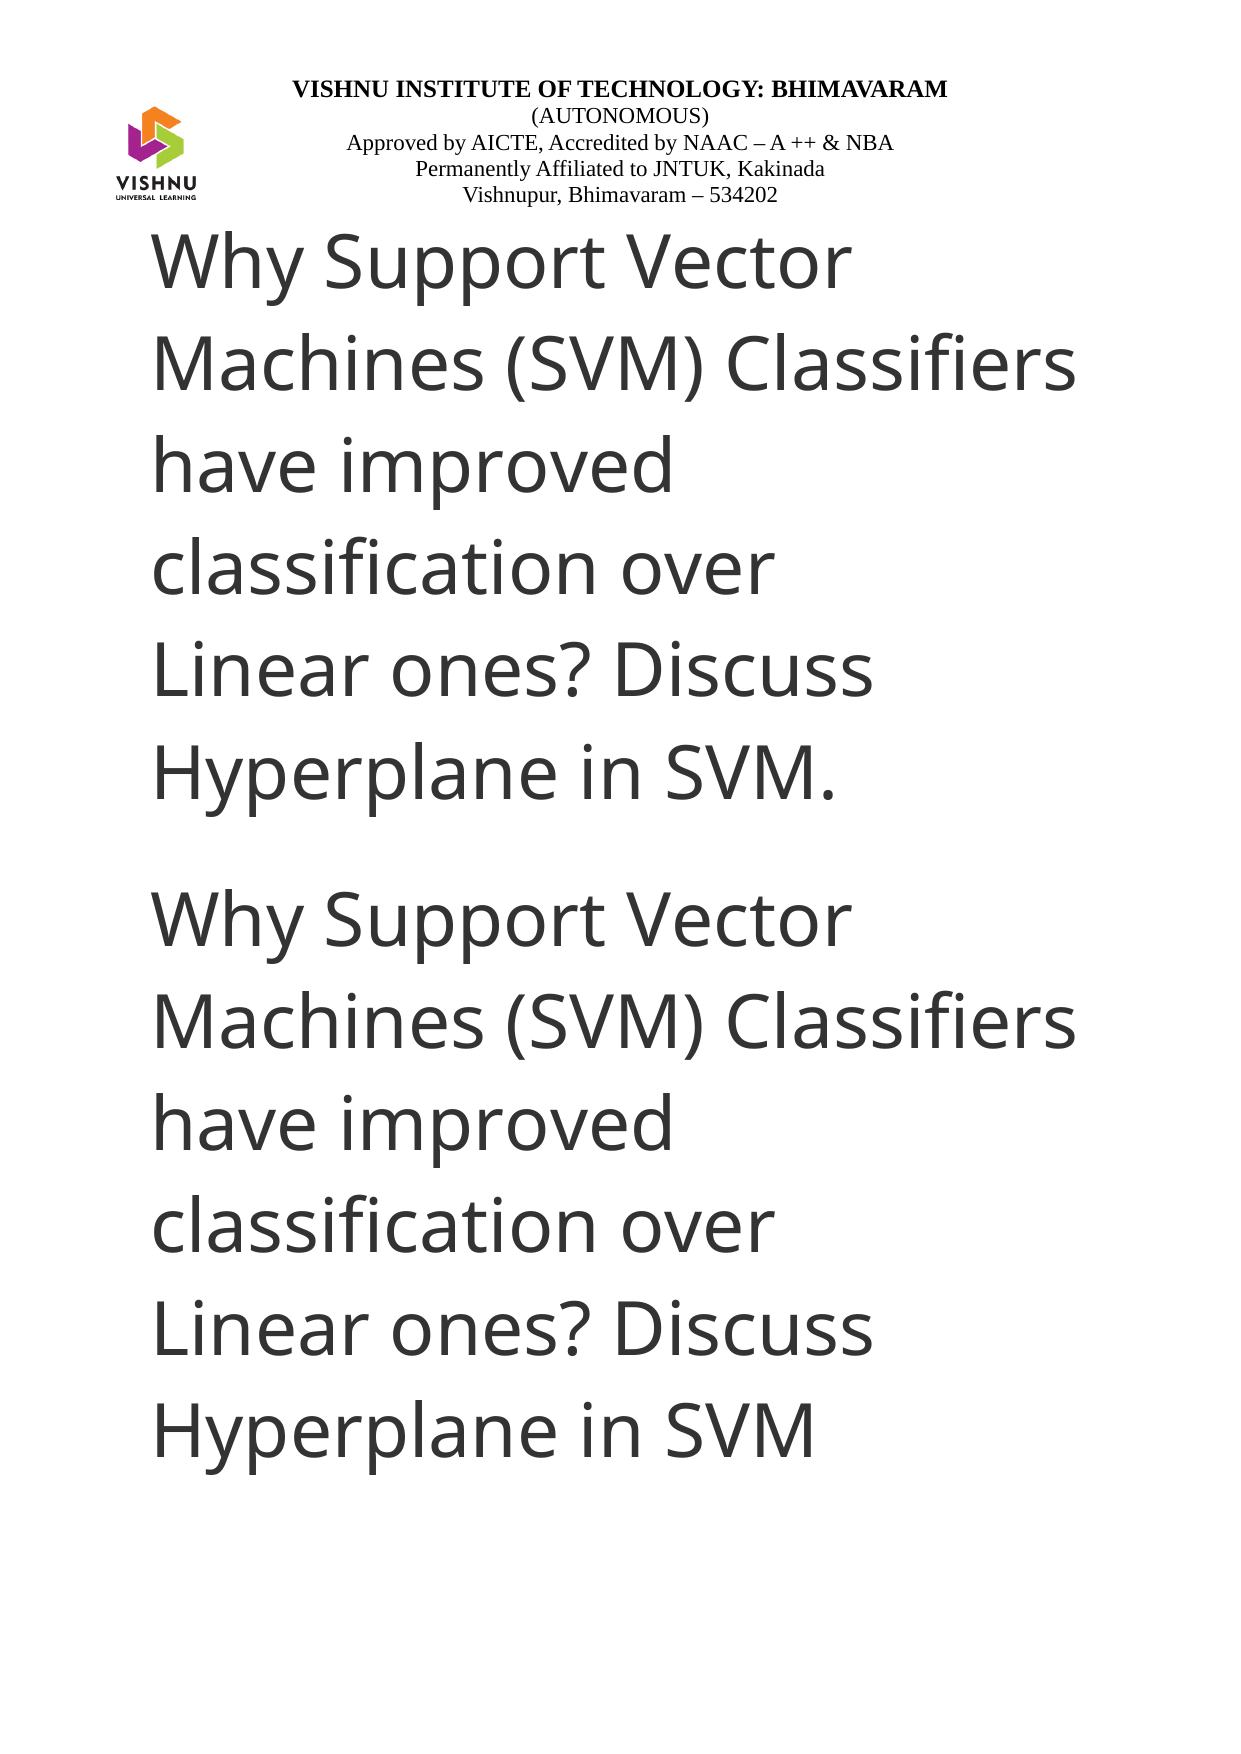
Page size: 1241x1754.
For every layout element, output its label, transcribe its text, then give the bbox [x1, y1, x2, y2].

text Why Support Vector Machines (SVM) Classifiers have improved classification over [150, 208, 1090, 617]
text Linear ones? Discuss Hyperplane in SVM. [150, 617, 1090, 821]
text Why Support Vector Machines (SVM) Classifiers have improved classification over [150, 866, 1090, 1275]
text Linear ones? Discuss Hyperplane in SVM [150, 1275, 1090, 1479]
picture [104, 102, 202, 200]
